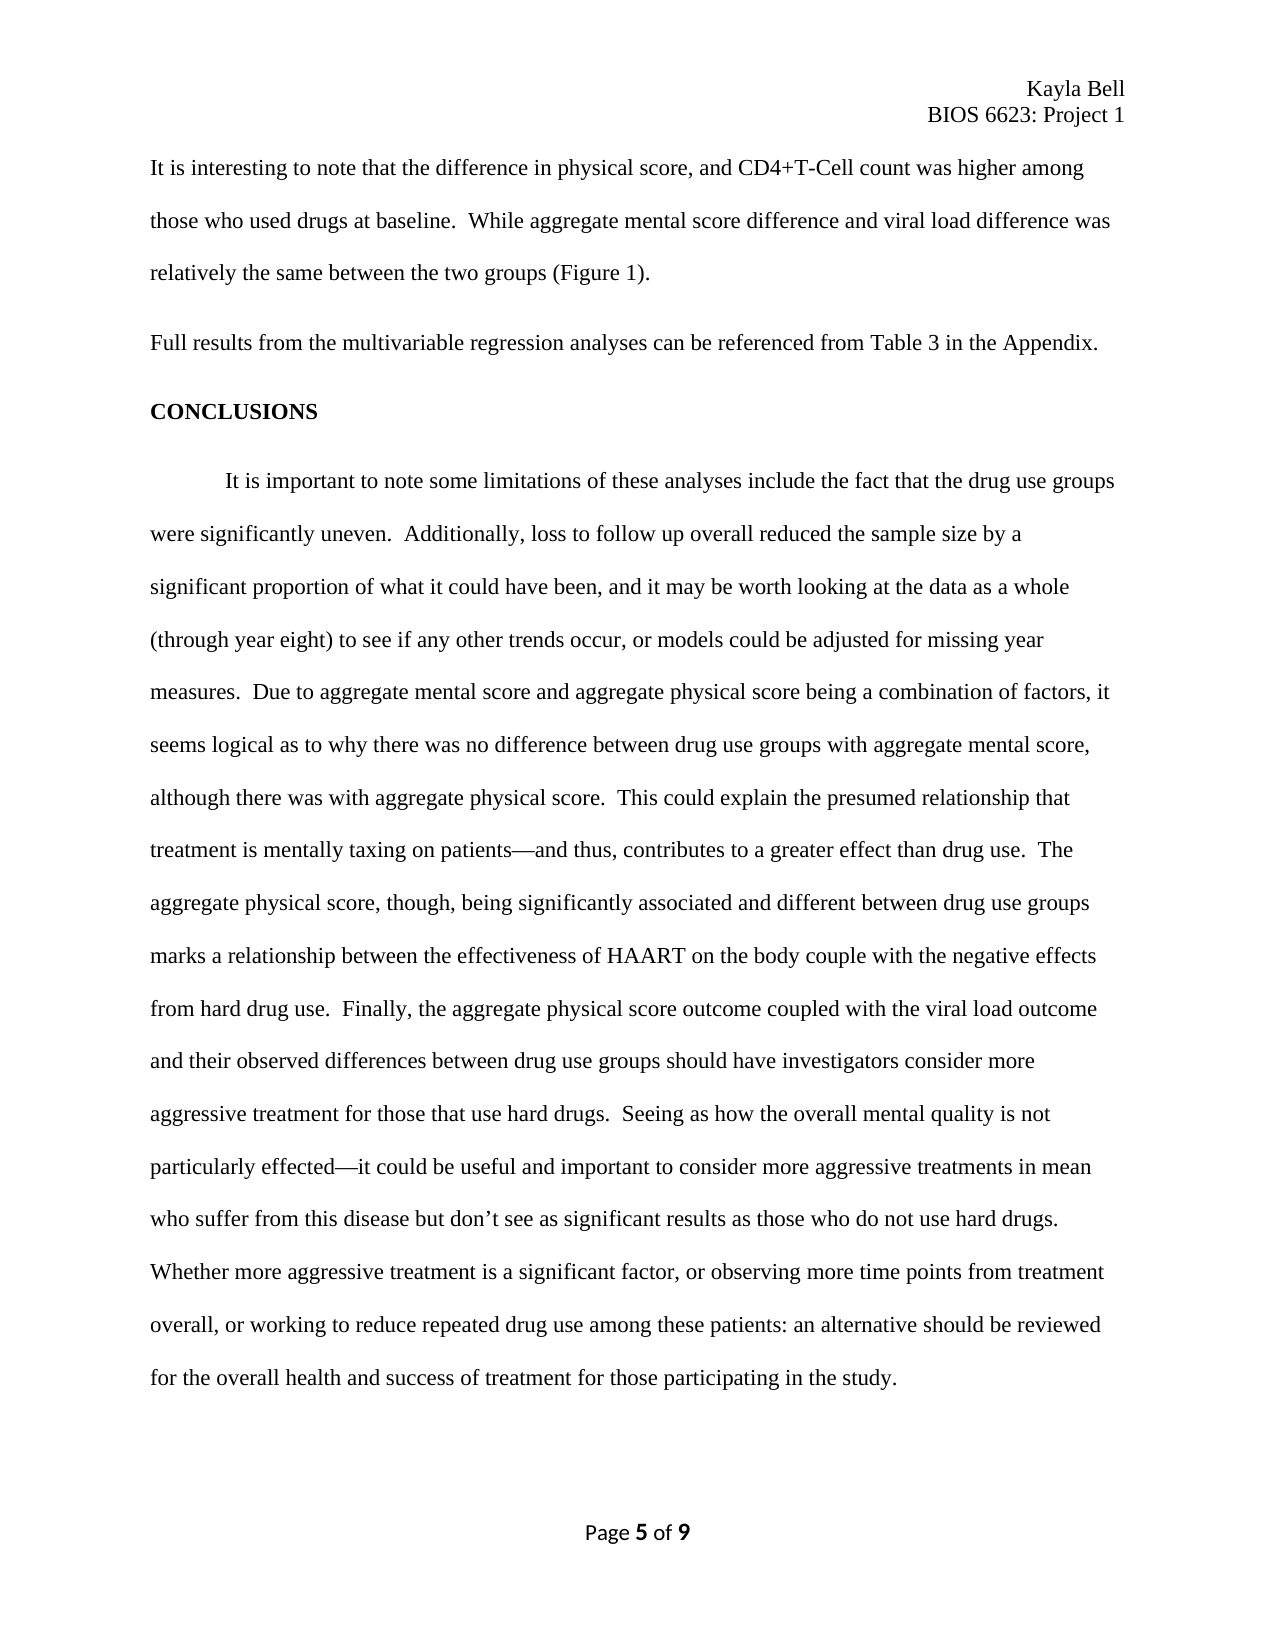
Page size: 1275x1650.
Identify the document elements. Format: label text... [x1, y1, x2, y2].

text It is important to note some limitations of these analyses include the fact that the drug use groups were significantly uneven. Additionally, loss to follow up overall reduced the sample size by a significant proportion of what it could have been, and it may be worth looking at the data as a whole (through year eight) to see if any other trends occur, or models could be adjusted for missing year measures. Due to aggregate mental score and aggregate physical score being a combination of factors, it seems logical as to why there was no difference between drug use groups with aggregate mental score, although there was with aggregate physical score. This could explain the presumed relationship that treatment is mentally taxing on patients—and thus, contributes to a greater effect than drug use. The aggregate physical score, though, being significantly associated and different between drug use groups marks a relationship between the effectiveness of HAART on the body couple with the negative effects from hard drug use. Finally, the aggregate physical score outcome coupled with the viral load outcome and their observed differences between drug use groups should have investigators consider more aggressive treatment for those that use hard drugs. Seeing as how the overall mental quality is not particularly effected—it could be useful and important to consider more aggressive treatments in mean who suffer from this disease but don’t see as significant results as those who do not use hard drugs. Whether more aggressive treatment is a significant factor, or observing more time points from treatment overall, or working to reduce repeated drug use among these patients: an alternative should be reviewed for the overall health and success of treatment for those participating in the study. [150, 468, 1125, 1390]
text Full results from the multivariable regression analyses can be referenced from Table 3 in the Appendix. [150, 329, 1125, 355]
text It is interesting to note that the difference in physical score, and CD4+T-Cell count was higher among those who used drugs at baseline. While aggregate mental score difference and viral load difference was relatively the same between the two groups (Figure 1). [150, 154, 1125, 286]
text CONCLUSIONS [150, 398, 1125, 424]
